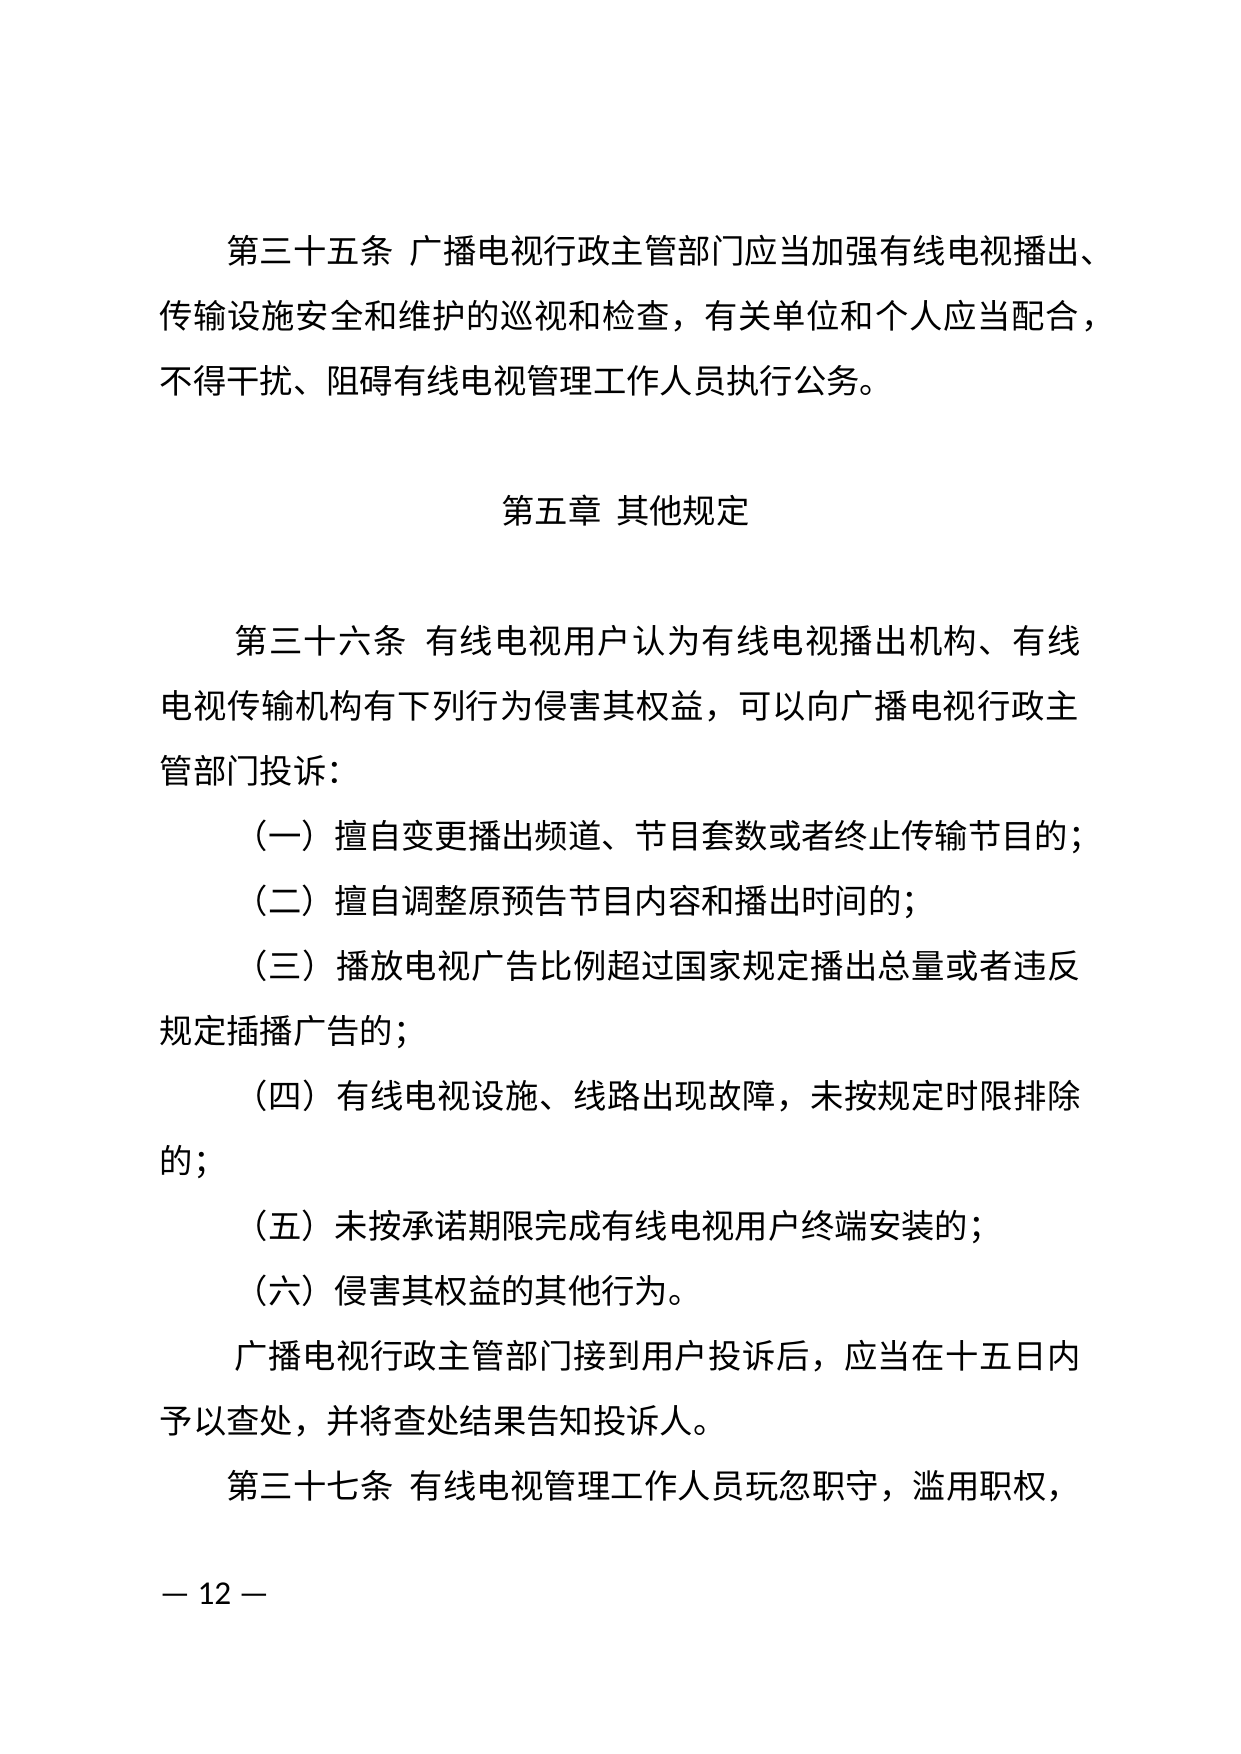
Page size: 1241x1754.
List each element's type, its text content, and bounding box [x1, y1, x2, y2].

text 第五章 其他规定 [501, 477, 1081, 542]
text （一）擅自变更播出频道、节目套数或者终止传输节目的； [159, 802, 1081, 867]
text 第三十六条 有线电视用户认为有线电视播出机构、有线电视传输机构有下列行为侵害其权益，可以向广播电视行政主管部门投诉： [159, 607, 1081, 802]
text （四）有线电视设施、线路出现故障，未按规定时限排除的； [159, 1062, 1081, 1192]
text 广播电视行政主管部门接到用户投诉后，应当在十五日内予以查处，并将查处结果告知投诉人。 [159, 1322, 1081, 1452]
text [159, 1452, 1081, 1517]
text （三）播放电视广告比例超过国家规定播出总量或者违反规定插播广告的； [159, 932, 1081, 1062]
text 第三十五条 广播电视行政主管部门应当加强有线电视播出、传输设施安全和维护的巡视和检查，有关单位和个人应当配合，不得干扰、阻碍有线电视管理工作人员执行公务。 [159, 217, 1081, 412]
text （六）侵害其权益的其他行为。 [159, 1257, 1081, 1322]
text （二）擅自调整原预告节目内容和播出时间的； [159, 867, 1081, 932]
text （五）未按承诺期限完成有线电视用户终端安装的； [159, 1192, 1081, 1257]
